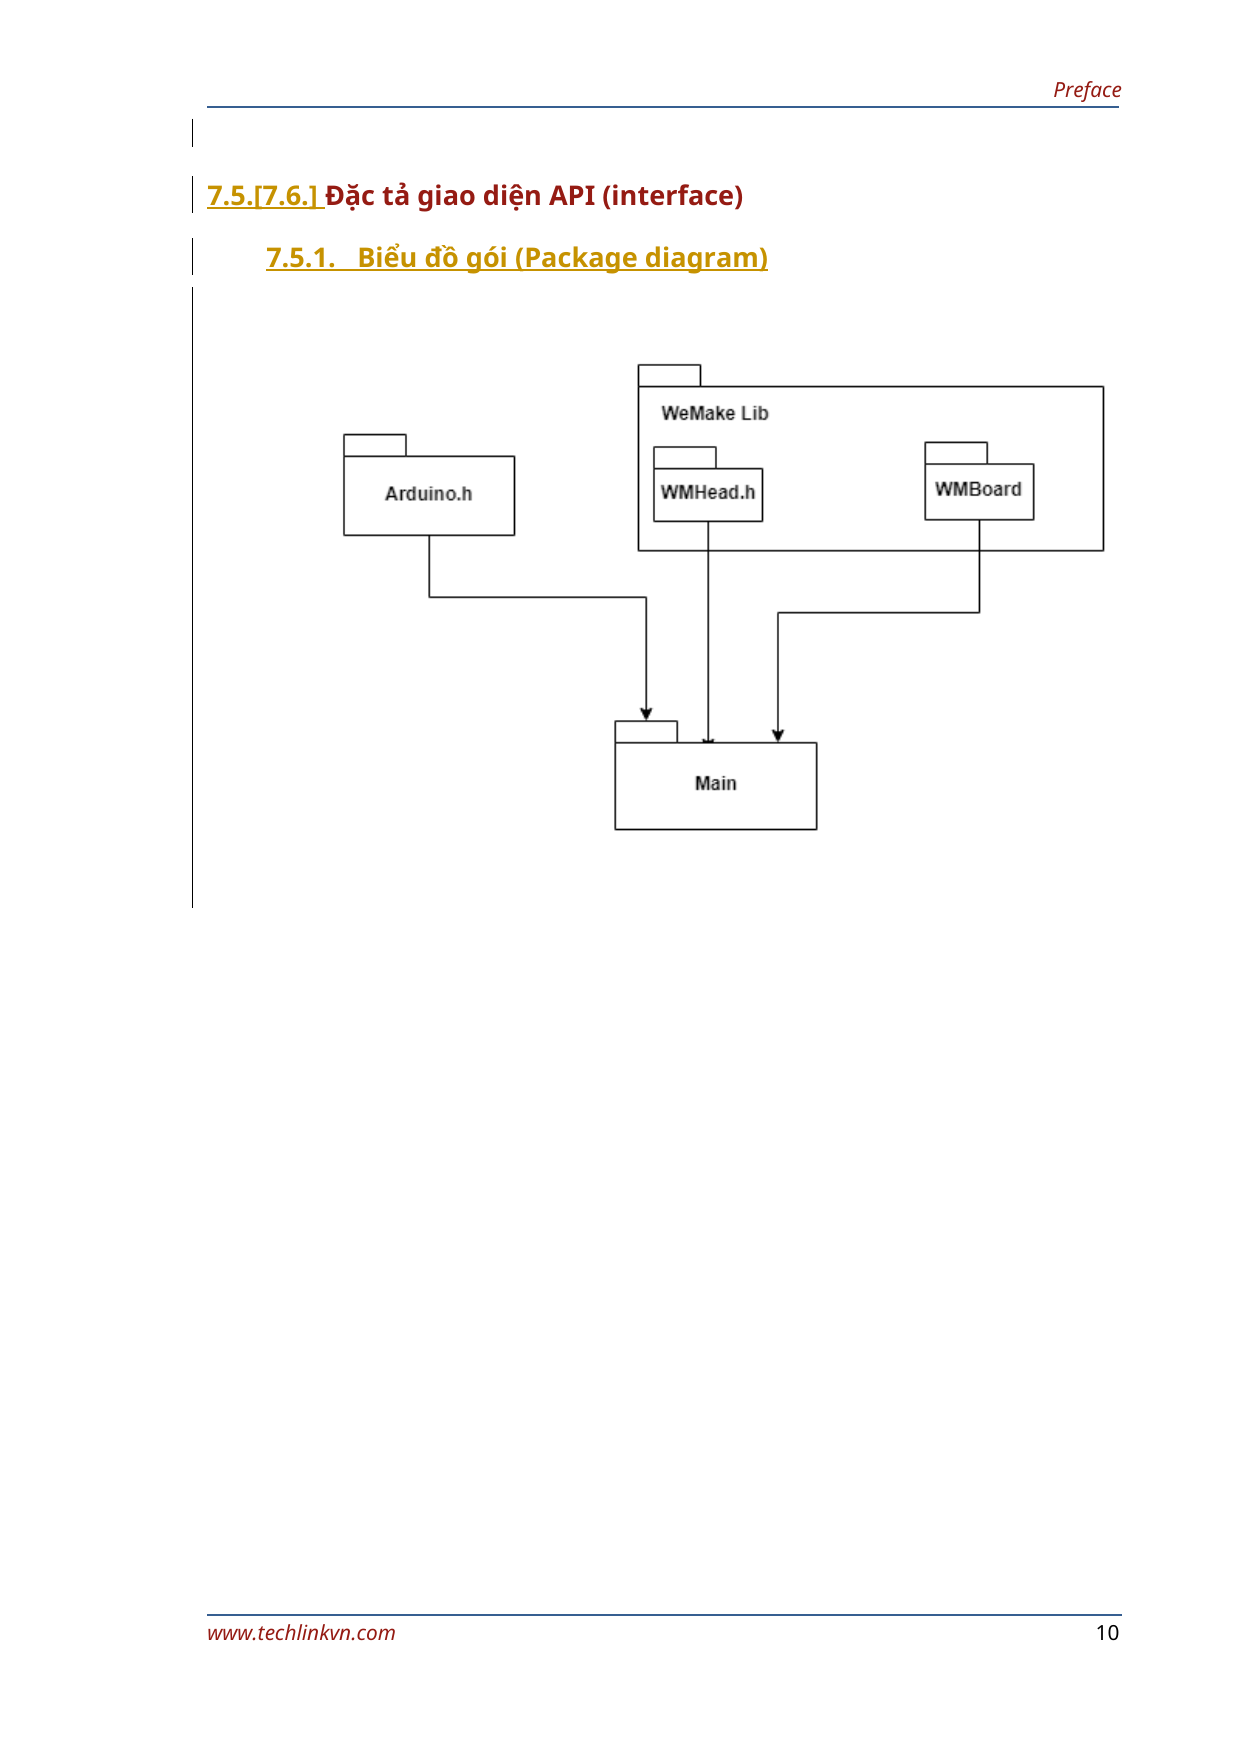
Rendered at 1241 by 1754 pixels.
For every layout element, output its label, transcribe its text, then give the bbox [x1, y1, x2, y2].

subtitle Đặc tả giao diện API (interface) [207, 176, 1122, 213]
picture [267, 287, 1182, 908]
